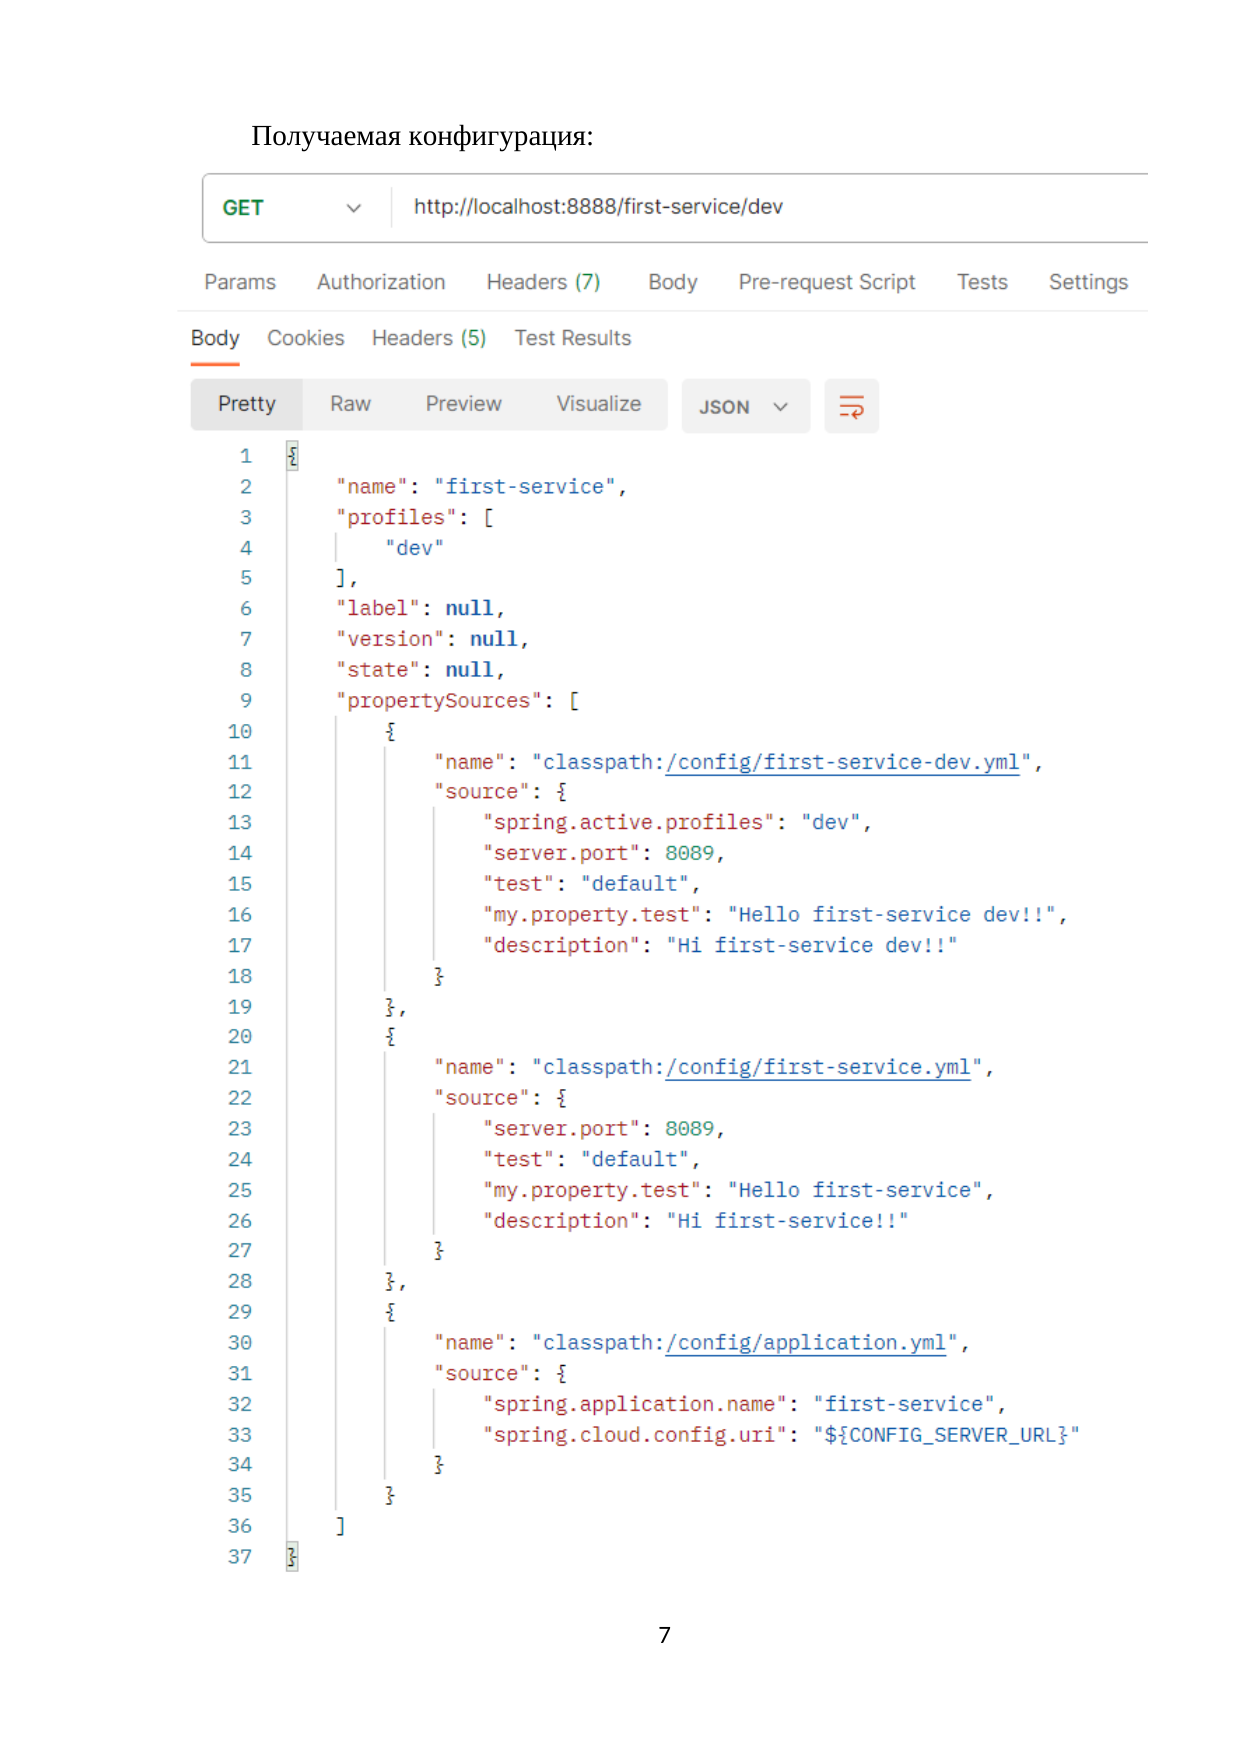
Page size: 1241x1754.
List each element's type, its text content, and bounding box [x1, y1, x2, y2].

text Получаемая конфигурация: [177, 118, 1152, 152]
picture [177, 168, 1148, 1593]
